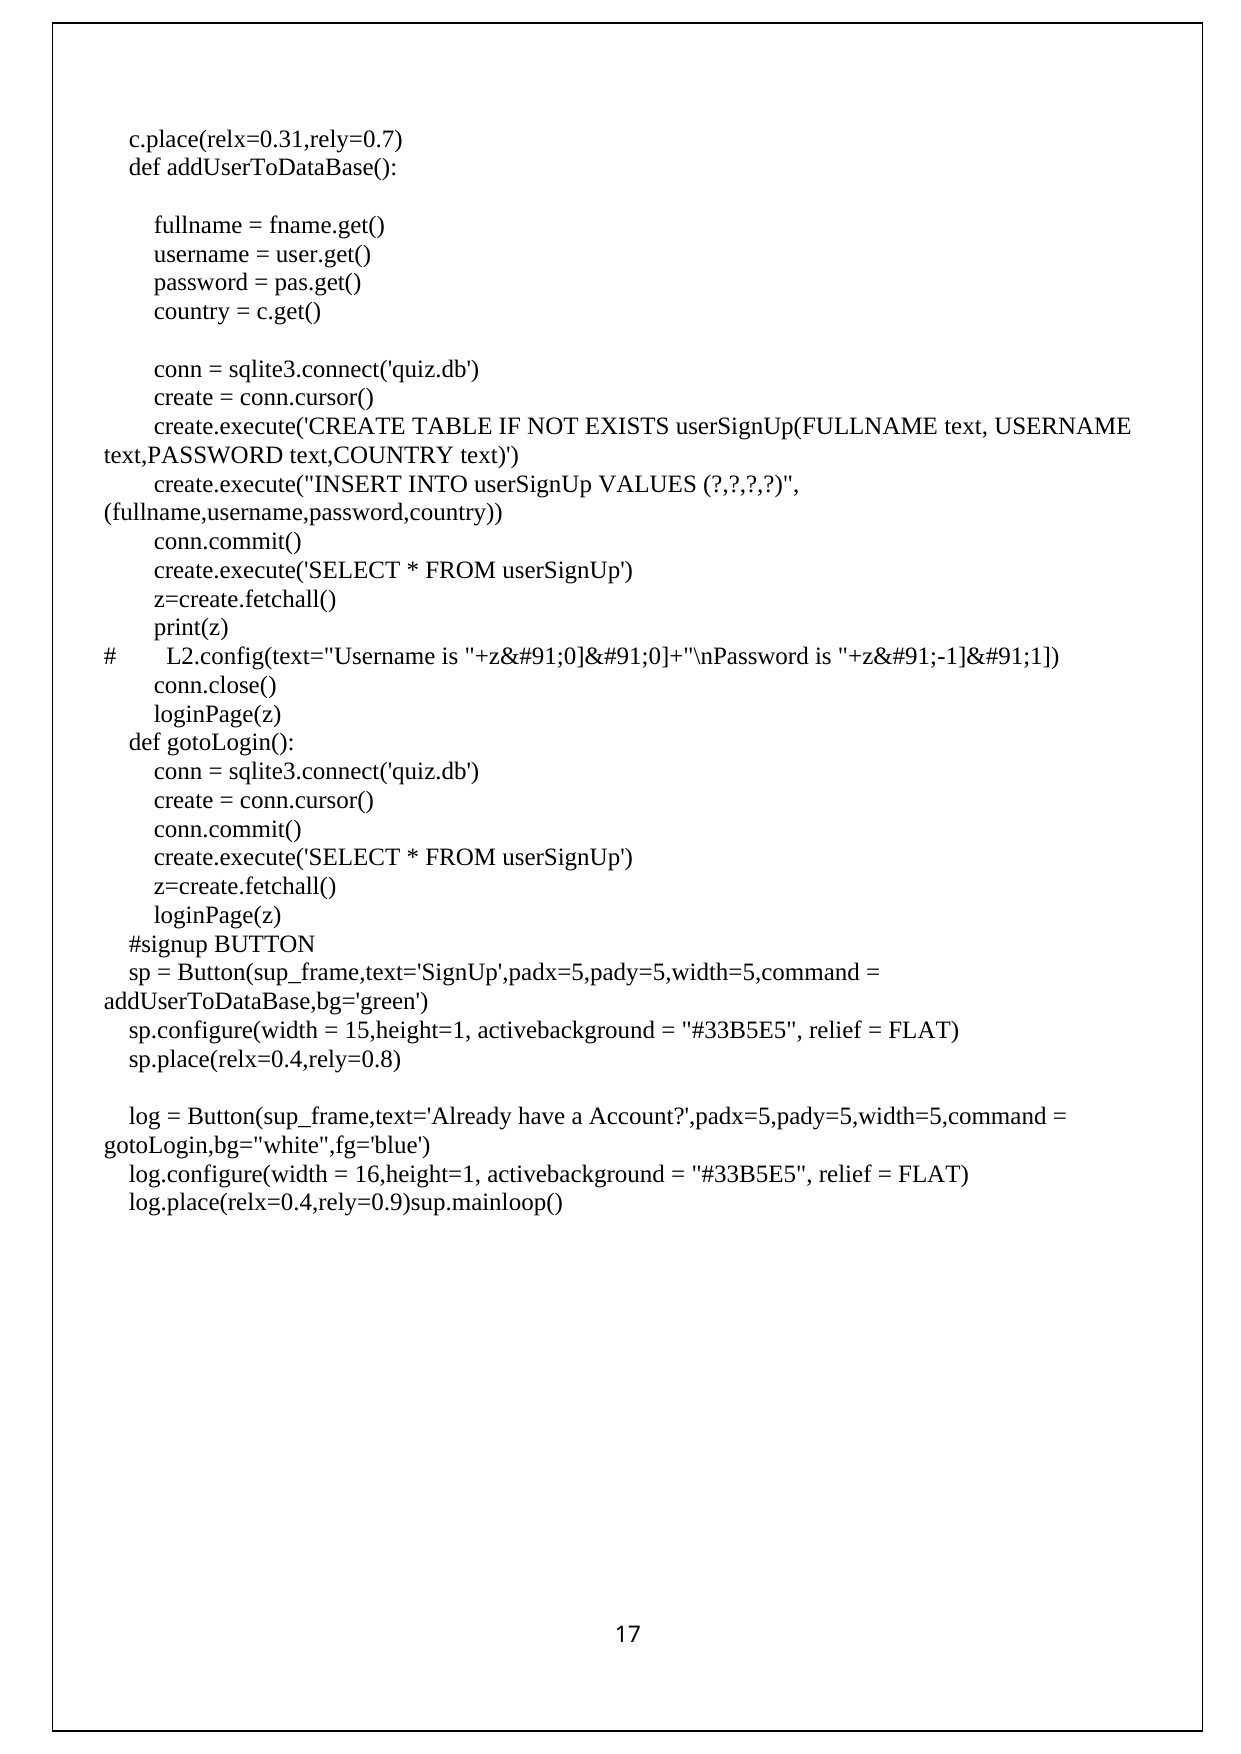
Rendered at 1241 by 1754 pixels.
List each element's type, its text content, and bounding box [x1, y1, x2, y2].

text loginPage(z) [103, 900, 1152, 929]
text loginPage(z) [103, 699, 1152, 727]
text username = user.get() [103, 239, 1152, 267]
text z=create.fetchall() [103, 584, 1152, 612]
text def addUserToDataBase(): [103, 152, 1152, 181]
text # L2.config(text="Username is "+z&#91;0]&#91;0]+"\nPassword is "+z&#91;-1]&#91;1]) [103, 641, 1152, 670]
text sp.configure(width = 15,height=1, activebackground = "#33B5E5", relief = FLAT) [103, 1015, 1152, 1044]
text create = conn.cursor() [103, 785, 1152, 814]
text z=create.fetchall() [103, 871, 1152, 900]
text #signup BUTTON [103, 929, 1152, 957]
text def gotoLogin(): [103, 727, 1152, 756]
text create.execute('SELECT * FROM userSignUp') [103, 842, 1152, 871]
text fullname = fname.get() [103, 210, 1152, 239]
text conn = sqlite3.connect('quiz.db') [103, 756, 1152, 785]
text conn.commit() [103, 814, 1152, 842]
text print(z) [103, 612, 1152, 641]
text create.execute("INSERT INTO userSignUp VALUES (?,?,?,?)",(fullname,username,password,country)) [103, 469, 1152, 526]
text conn = sqlite3.connect('quiz.db') [103, 354, 1152, 382]
text conn.close() [103, 670, 1152, 699]
text create.execute('CREATE TABLE IF NOT EXISTS userSignUp(FULLNAME text, USERNAME text,PASSWORD text,COUNTRY text)') [103, 411, 1152, 469]
text conn.commit() [103, 526, 1152, 555]
text log.configure(width = 16,height=1, activebackground = "#33B5E5", relief = FLAT) [103, 1159, 1152, 1187]
text password = pas.get() [103, 267, 1152, 296]
text create.execute('SELECT * FROM userSignUp') [103, 555, 1152, 584]
text sp = Button(sup_frame,text='SignUp',padx=5,pady=5,width=5,command = addUserToDataBase,bg='green') [103, 957, 1152, 1015]
text create = conn.cursor() [103, 382, 1152, 411]
text c.place(relx=0.31,rely=0.7) [103, 124, 1152, 152]
text log.place(relx=0.4,rely=0.9)sup.mainloop() [103, 1187, 1152, 1216]
text log = Button(sup_frame,text='Already have a Account?',padx=5,pady=5,width=5,command = gotoLogin,bg="white",fg='blue') [103, 1101, 1152, 1159]
text country = c.get() [103, 296, 1152, 325]
text sp.place(relx=0.4,rely=0.8) [103, 1044, 1152, 1072]
